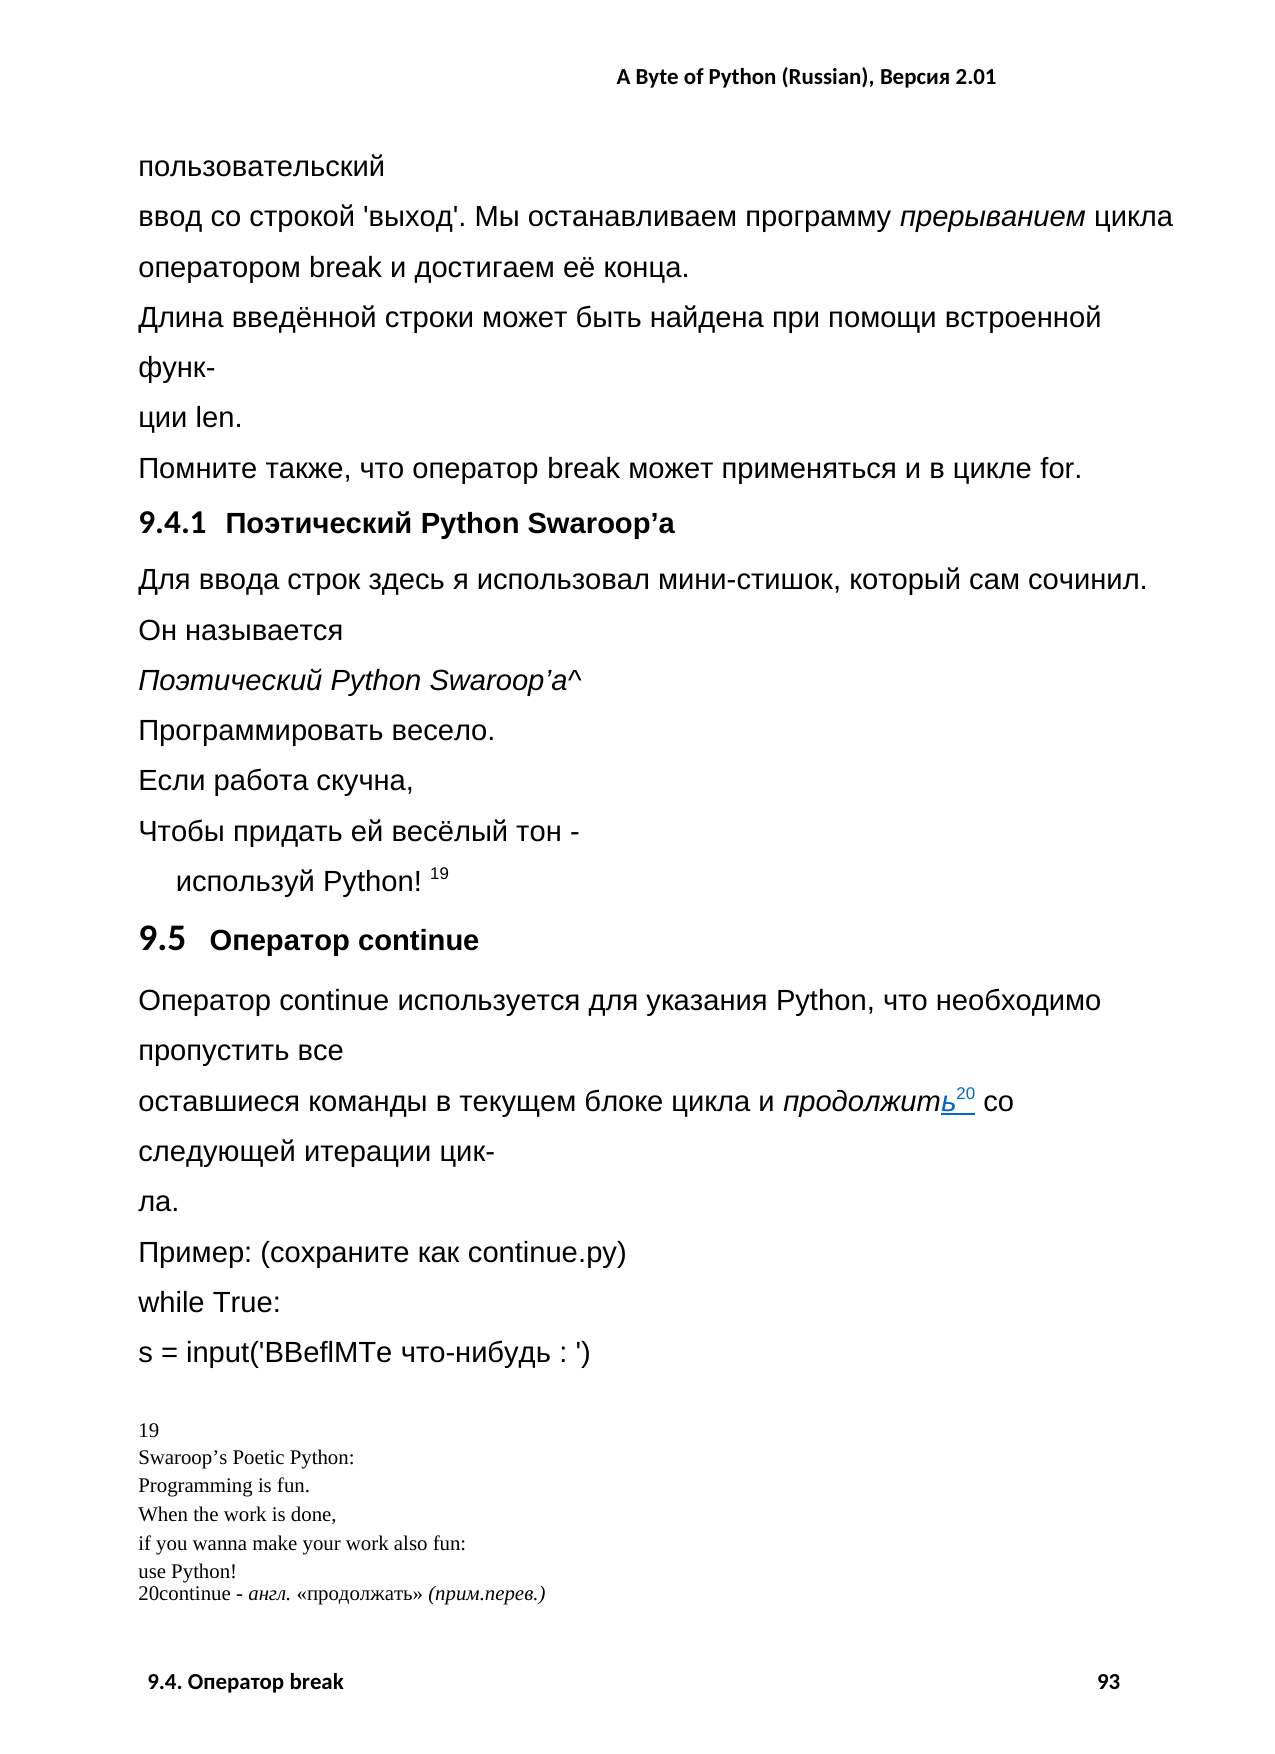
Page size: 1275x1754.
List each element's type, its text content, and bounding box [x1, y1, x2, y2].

text Длина введённой строки может быть найдена при помощи встроенной функ- ции len. [138, 300, 1175, 434]
text Пример: (сохраните как continue.py) while True: [138, 1235, 1175, 1318]
text Помните также, что оператор break может применяться и в цикле for. [138, 451, 1175, 484]
text Для ввода строк здесь я использовал мини-стишок, который сам сочинил. Он называется Поэтический Python Swaroop’a^ [138, 562, 1175, 696]
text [138, 1335, 1175, 1369]
text Если работа скучна, [138, 763, 1175, 797]
text Оператор continue используется для указания Python, что необходимо пропустить все оставшиеся команды в текущем блоке цикла и продолжить со следующей итерации цик- ла. [138, 983, 1175, 1218]
text Чтобы придать ей весёлый тон - используй Python! [138, 814, 1175, 898]
list Оператор continue [138, 914, 1175, 960]
list Поэтический Python Swaroop’а [138, 501, 1175, 542]
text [138, 149, 1175, 283]
text Программировать весело. [138, 713, 1175, 747]
